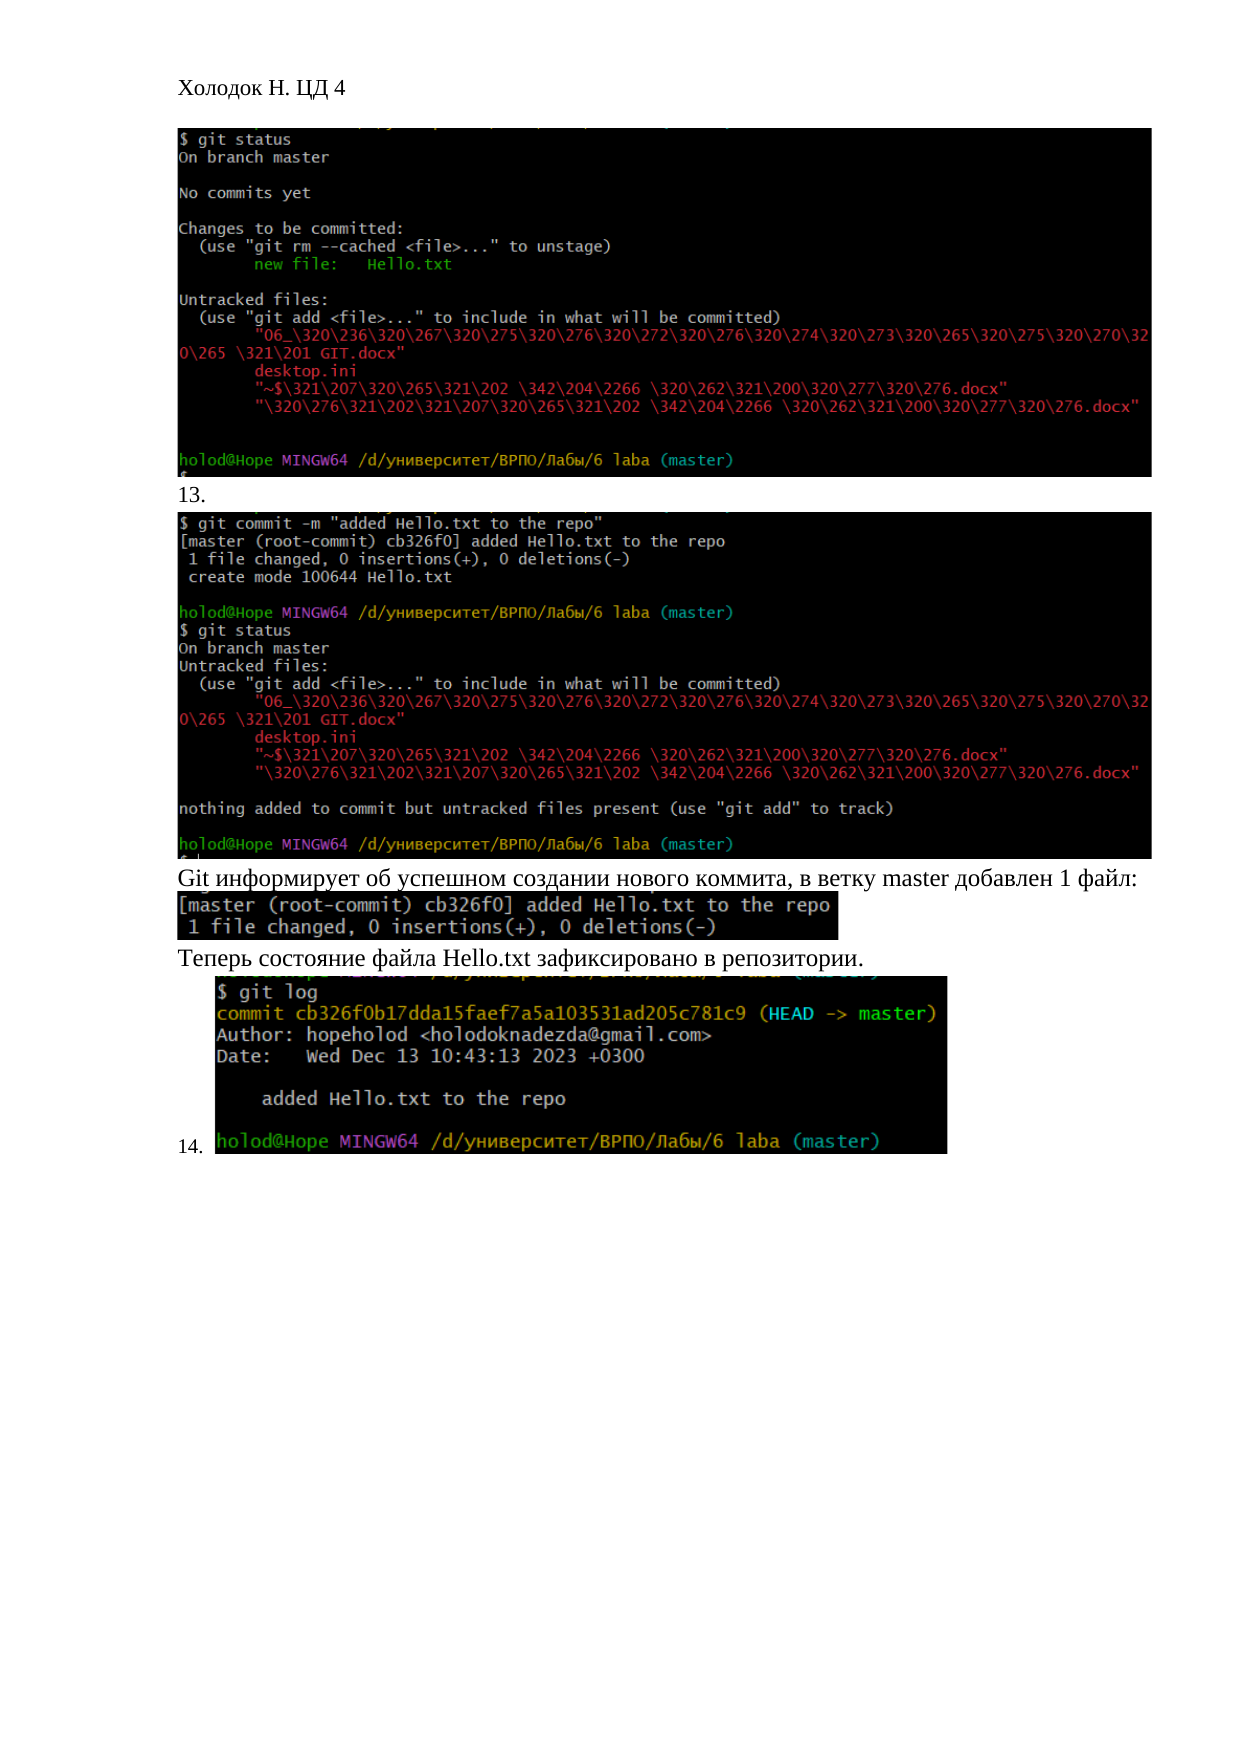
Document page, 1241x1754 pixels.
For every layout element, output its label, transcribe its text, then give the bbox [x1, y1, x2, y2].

picture [177, 891, 839, 940]
text Теперь состояние файла Hello.txt зафиксировано в репозитории. [177, 943, 1152, 972]
picture [177, 512, 1152, 859]
text Git информирует об успешном создании нового коммита, в ветку master добавлен 1 файл: [177, 863, 1152, 892]
picture [214, 976, 948, 1154]
picture [177, 128, 1152, 477]
